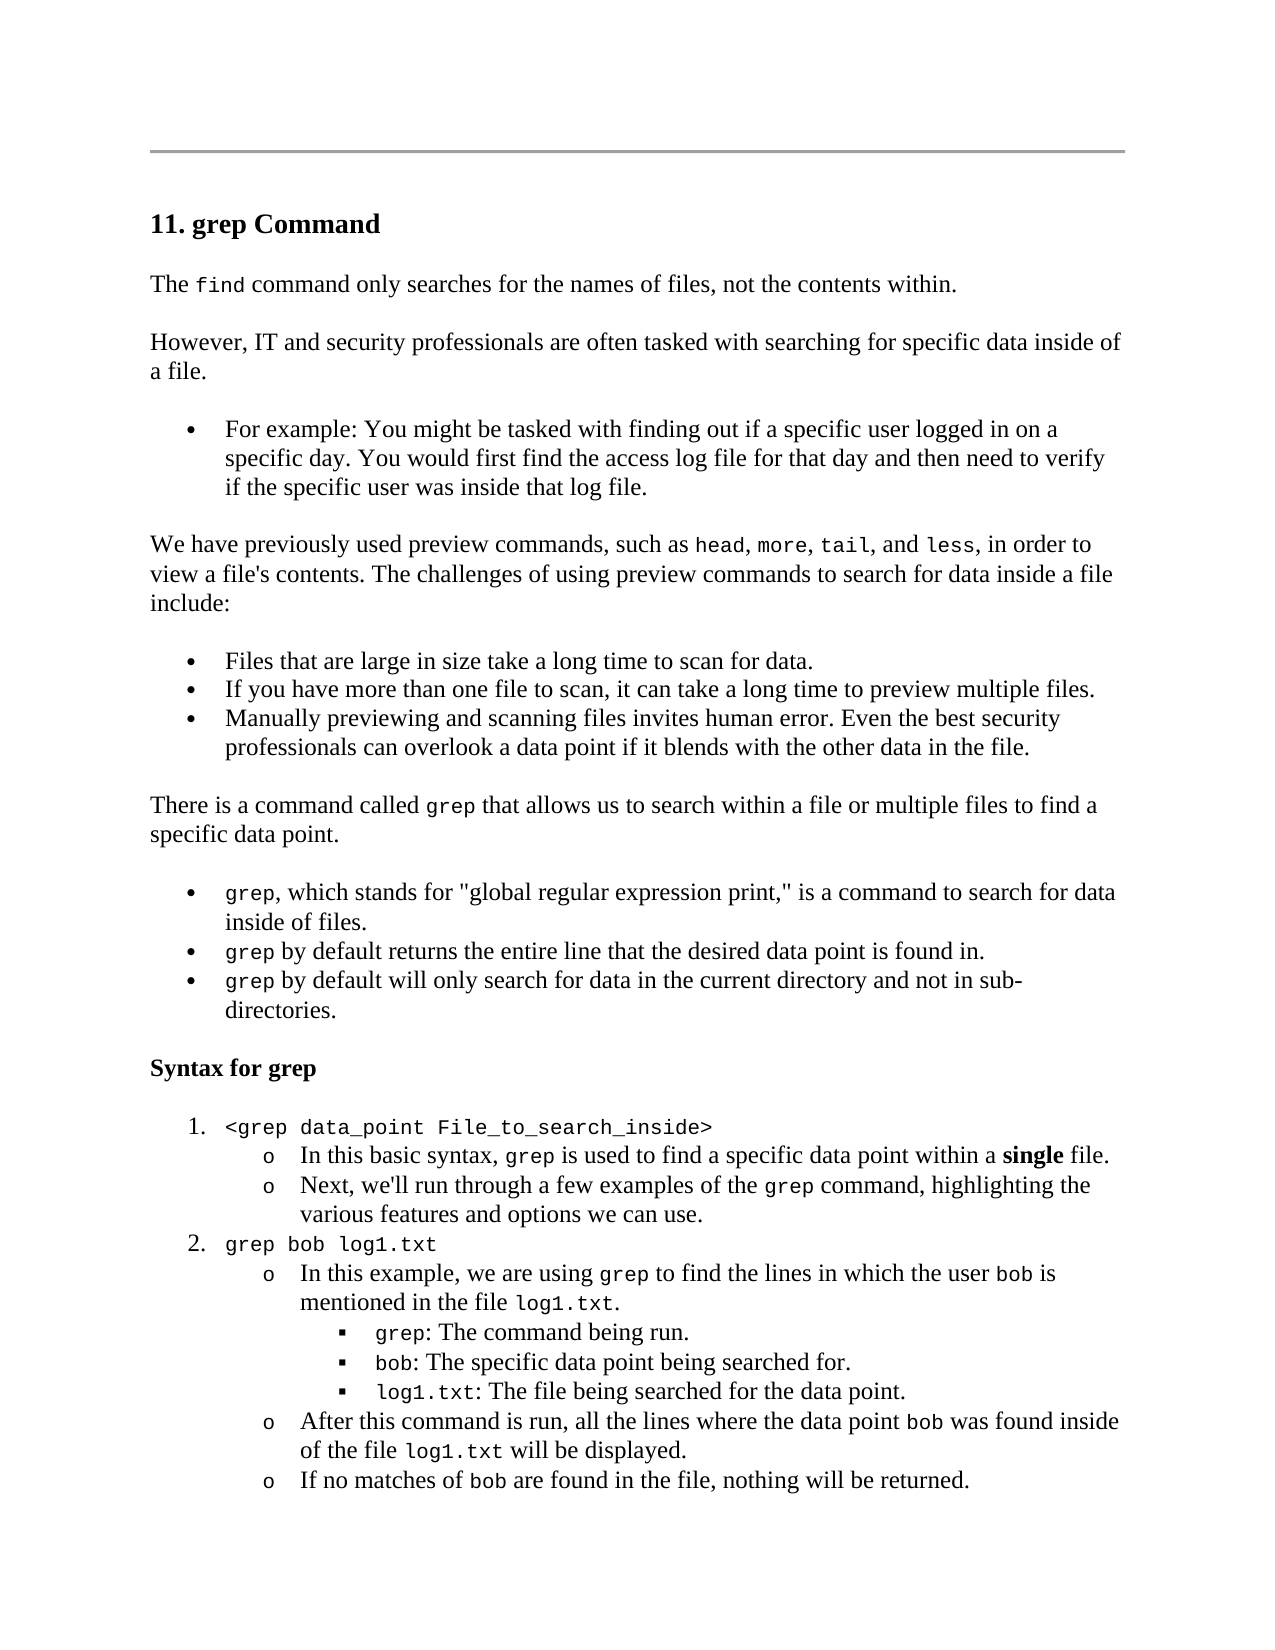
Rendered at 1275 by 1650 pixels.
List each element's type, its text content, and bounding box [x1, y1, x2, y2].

list After this command is run, all the lines where the data point bob was found inside of the file log1.txt will be displayed. [262, 1406, 1125, 1465]
text Syntax for grep [150, 1053, 1125, 1082]
list <grep data_point File_to_search_inside> [187, 1111, 1125, 1140]
list Manually previewing and scanning files invites human error. Even the best security professionals can overlook a data point if it blends with the other data in the file. [187, 703, 1125, 761]
list If you have more than one file to scan, it can take a long time to preview multiple files. [187, 674, 1125, 703]
text We have previously used preview commands, such as head, more, tail, and less, in order to view a file's contents. The challenges of using preview commands to search for data inside a file include: [150, 529, 1125, 617]
list grep: The command being run. [337, 1317, 1125, 1347]
list In this basic syntax, grep is used to find a specific data point within a single file. [262, 1140, 1125, 1170]
list Next, we'll run through a few examples of the grep command, highlighting the various features and options we can use. [262, 1170, 1125, 1228]
text The find command only searches for the names of files, not the contents within. [150, 269, 1125, 298]
text 11. grep Command [150, 207, 1125, 239]
list log1.txt: The file being searched for the data point. [337, 1376, 1125, 1406]
list Files that are large in size take a long time to scan for data. [187, 646, 1125, 674]
list grep bob log1.txt [187, 1228, 1125, 1258]
list In this example, we are using grep to find the lines in which the user bob is mentioned in the file log1.txt. [262, 1258, 1125, 1317]
list For example: You might be tasked with finding out if a specific user logged in on a specific day. You would first find the access log file for that day and then need to verify if the specific user was inside that log file. [187, 414, 1125, 500]
text However, IT and security professionals are often tasked with searching for specific data inside of a file. [150, 327, 1125, 385]
list bob: The specific data point being searched for. [337, 1347, 1125, 1376]
list grep by default will only search for data in the current directory and not in sub-directories. [187, 965, 1125, 1024]
list grep by default returns the entire line that the desired data point is found in. [187, 936, 1125, 965]
list If no matches of bob are found in the file, nothing will be returned. [262, 1465, 1125, 1494]
text There is a command called grep that allows us to search within a file or multiple files to find a specific data point. [150, 790, 1125, 848]
list grep, which stands for "global regular expression print," is a command to search for data inside of files. [187, 877, 1125, 936]
